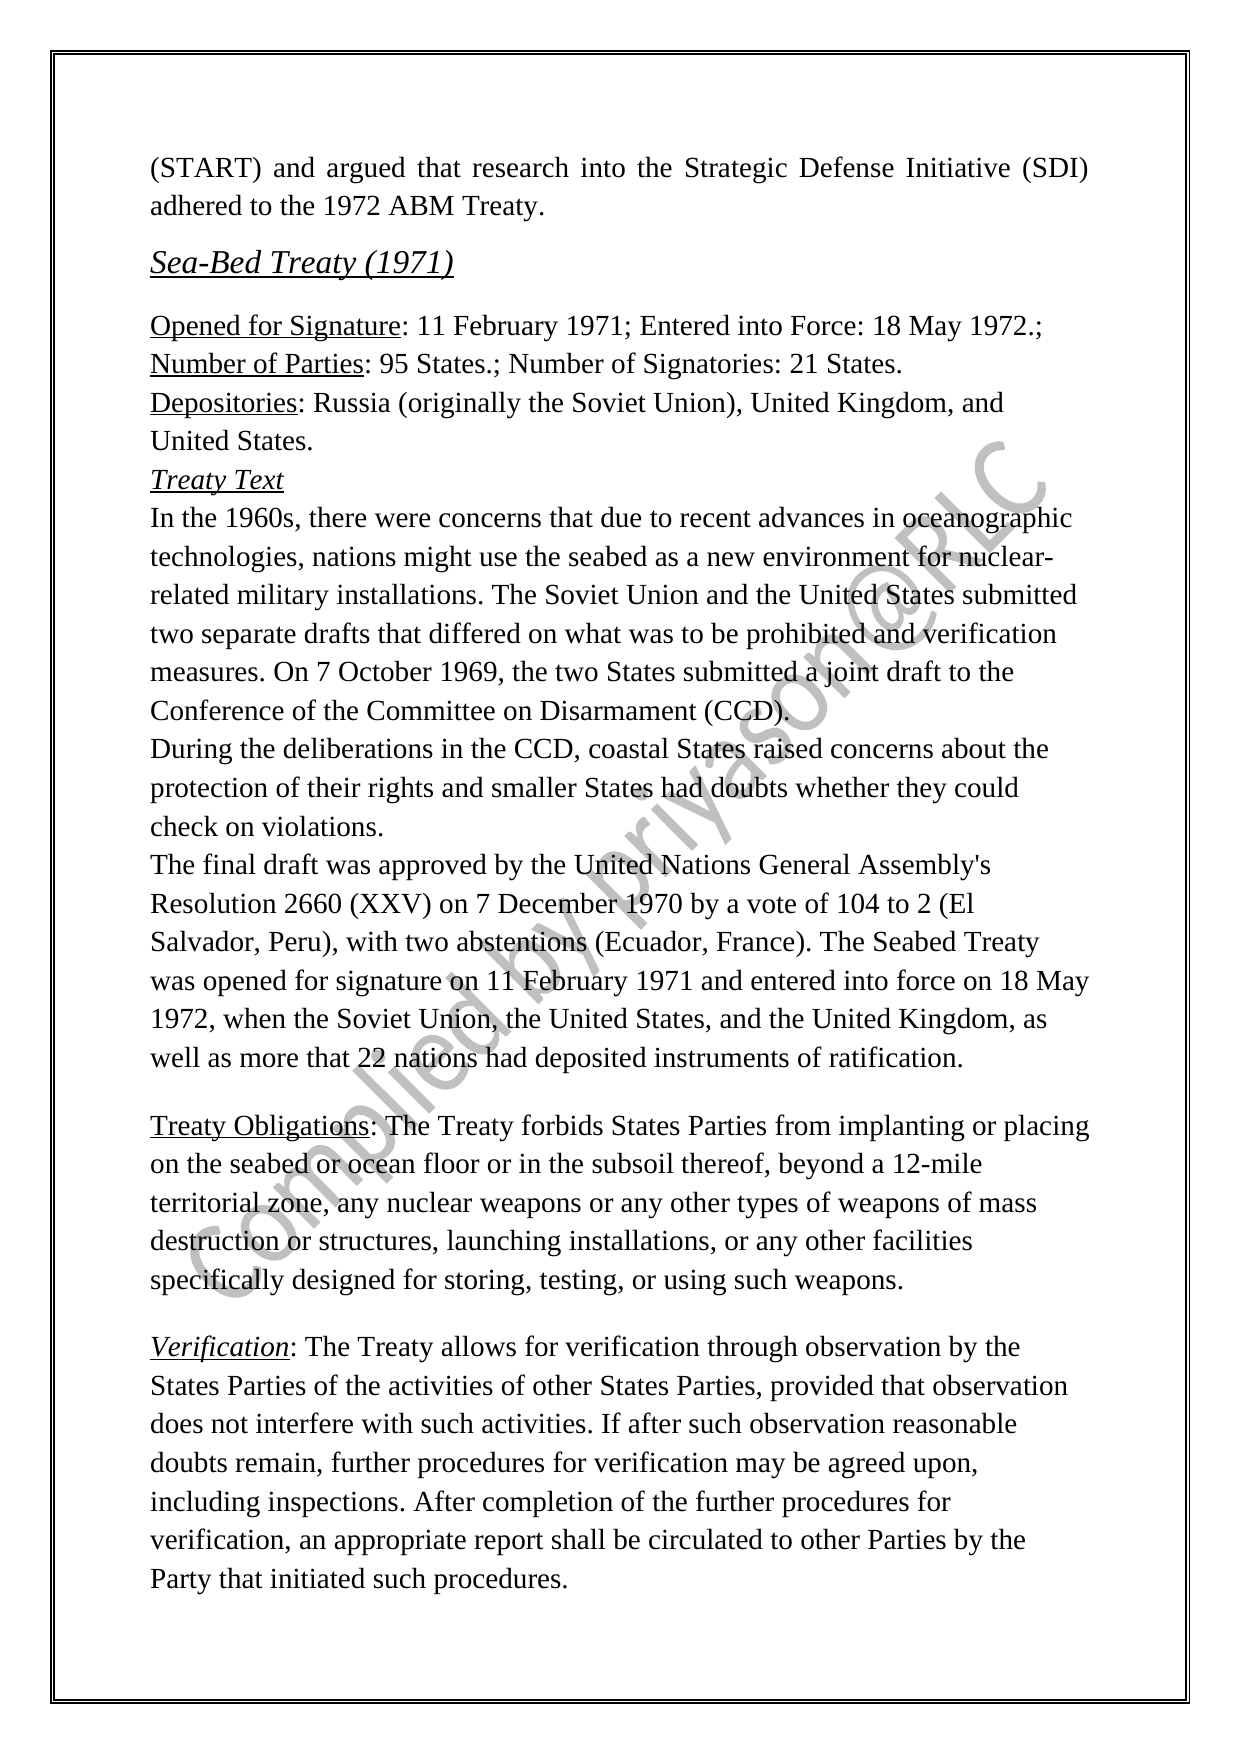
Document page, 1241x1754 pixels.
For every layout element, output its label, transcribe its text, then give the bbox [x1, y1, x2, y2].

text Sea-Bed Treaty (1971) [150, 243, 1090, 281]
text Treaty Obligations: The Treaty forbids States Parties from implanting or placing on the seabed or ocean floor or in the subsoil thereof, beyond a 12-mile territorial zone, any nuclear weapons or any other types of weapons of mass destruction or structures, launching installations, or any other facilities specifically designed for storing, testing, or using such weapons. [150, 1108, 1090, 1295]
text Depositories: Russia (originally the Soviet Union), United Kingdom, and United States. [150, 385, 1090, 457]
text Opened for Signature: 11 February 1971; Entered into Force: 18 May 1972.; Number of Parties: 95 States.; Number of Signatories: 21 States. [150, 308, 1090, 380]
text During the deliberations in the CCD, coastal States raised concerns about the protection of their rights and smaller States had doubts whether they could check on violations. [150, 732, 1090, 842]
text The final draft was approved by the United Nations General Assembly's Resolution 2660 (XXV) on 7 December 1970 by a vote of 104 to 2 (El Salvador, Peru), with two abstentions (Ecuador, France). The Seabed Treaty was opened for signature on 11 February 1971 and entered into force on 18 May 1972, when the Soviet Union, the United States, and the United Kingdom, as well as more that 22 nations had deposited instruments of ratification. [150, 847, 1090, 1073]
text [150, 150, 1090, 222]
text Verification: The Treaty allows for verification through observation by the States Parties of the activities of other States Parties, provided that observation does not interfere with such activities. If after such observation reasonable doubts remain, further procedures for verification may be agreed upon, including inspections. After completion of the further procedures for verification, an appropriate report shall be circulated to other Parties by the Party that initiated such procedures. [150, 1329, 1090, 1594]
text In the 1960s, there were concerns that due to recent advances in oceanographic technologies, nations might use the seabed as a new environment for nuclear-related military installations. The Soviet Union and the United States submitted two separate drafts that differed on what was to be prohibited and verification measures. On 7 October 1969, the two States submitted a joint draft to the Conference of the Committee on Disarmament (CCD). [150, 500, 1090, 727]
text Treaty Text [150, 462, 1090, 495]
